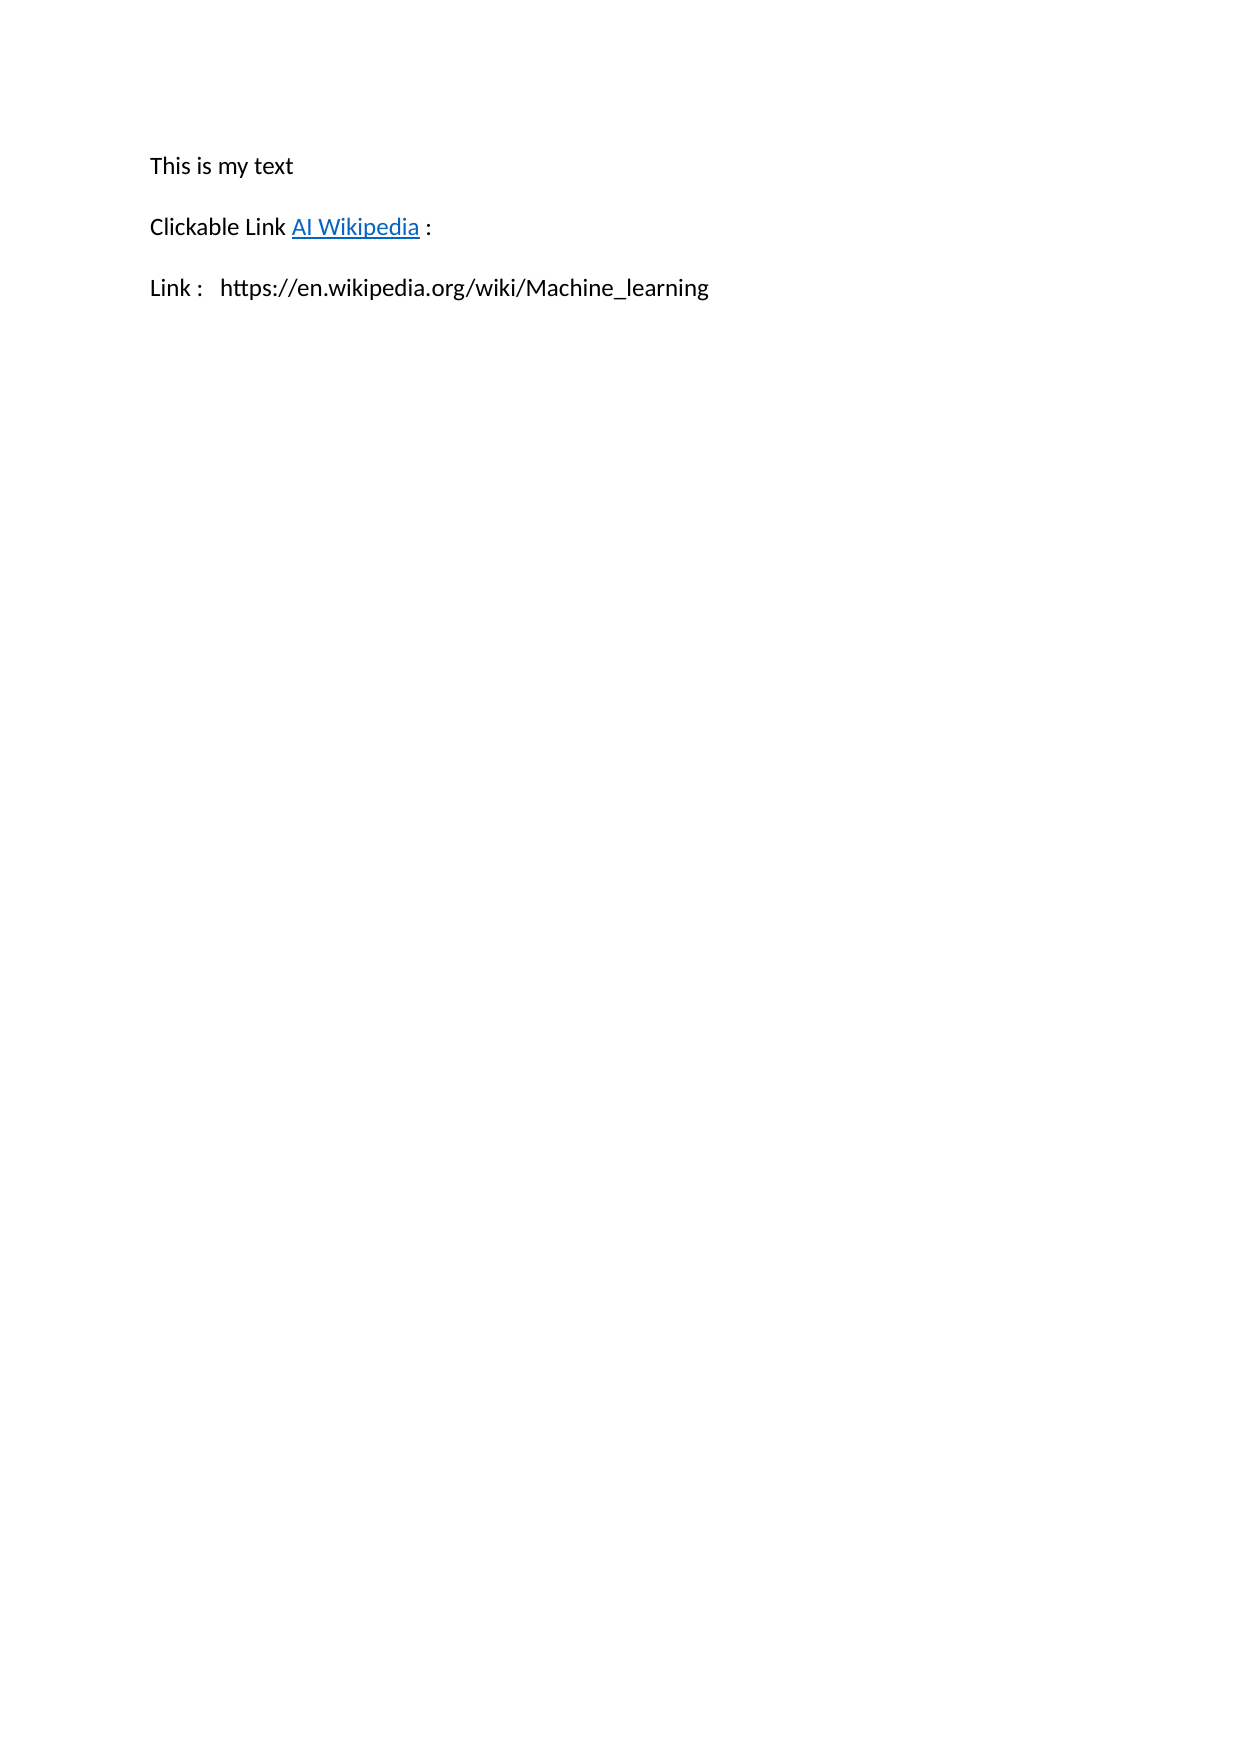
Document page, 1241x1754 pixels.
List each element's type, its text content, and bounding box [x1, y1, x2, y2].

text Clickable Link AI Wikipedia : [150, 211, 1090, 242]
text Link : https://en.wikipedia.org/wiki/Machine_learning [150, 272, 1090, 303]
text This is my text [150, 150, 1090, 181]
